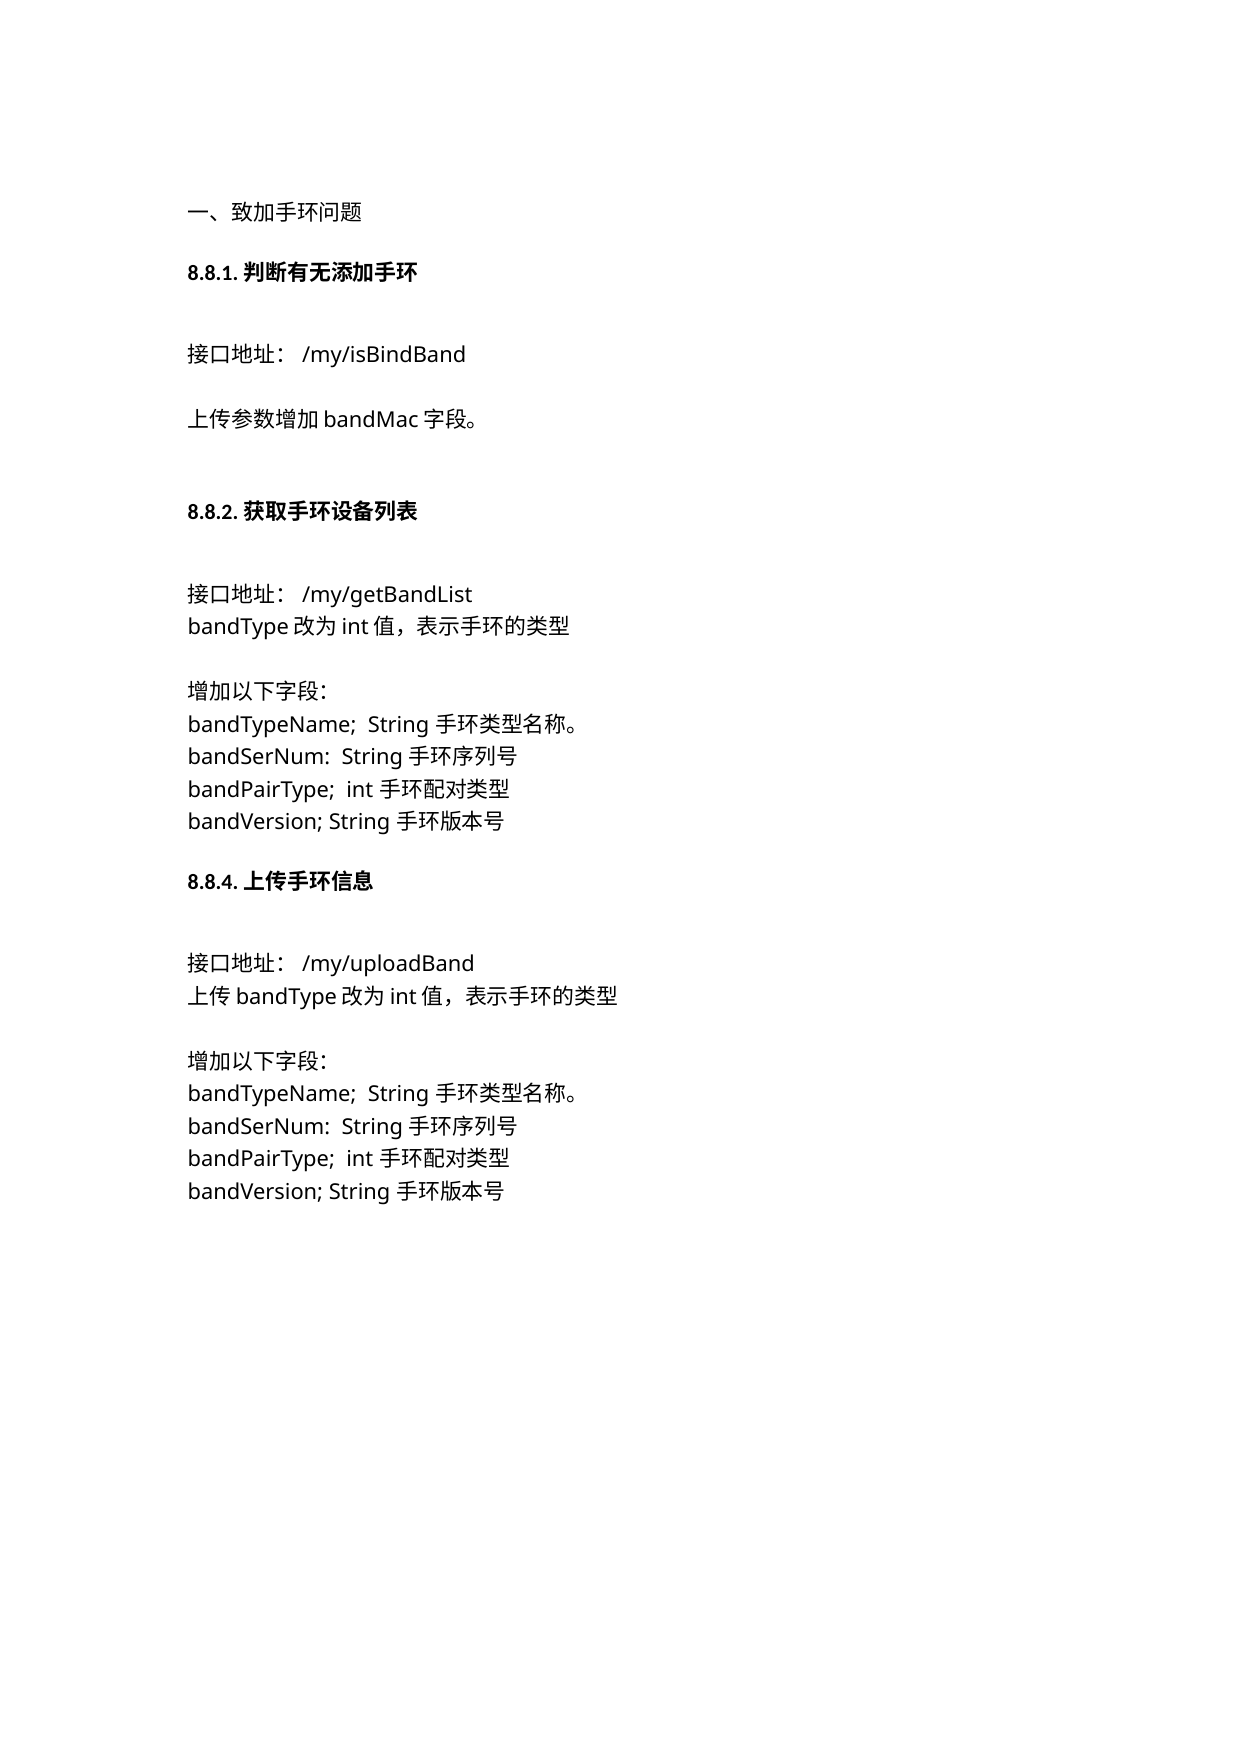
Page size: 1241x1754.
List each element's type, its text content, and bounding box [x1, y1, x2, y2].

text 上传bandType改为int值，表示手环的类型 [187, 978, 1053, 1011]
text 增加以下字段： [187, 674, 1053, 706]
subtitle 8.8.4. 上传手环信息 [187, 863, 1053, 896]
subtitle 8.8.2. 获取手环设备列表 [187, 494, 1053, 526]
text bandPairType; int 手环配对类型 [187, 1141, 1053, 1173]
text 接口地址： /my/uploadBand [187, 946, 1053, 978]
text 接口地址： /my/getBandList [187, 576, 1053, 609]
text bandVersion; String 手环版本号 [187, 804, 1053, 836]
text bandType改为int值，表示手环的类型 [187, 609, 1053, 641]
text bandTypeName; String 手环类型名称。 [187, 706, 1053, 739]
subtitle 8.8.1. 判断有无添加手环 [187, 254, 1053, 287]
text 上传参数增加bandMac字段。 [187, 402, 1053, 434]
text 接口地址： /my/isBindBand [187, 337, 1053, 369]
text bandVersion; String 手环版本号 [187, 1173, 1053, 1206]
text bandTypeName; String 手环类型名称。 [187, 1076, 1053, 1108]
text bandPairType; int 手环配对类型 [187, 771, 1053, 804]
text bandSerNum: String 手环序列号 [187, 739, 1053, 771]
text 增加以下字段： [187, 1043, 1053, 1076]
text 一、致加手环问题 [187, 194, 1053, 227]
text bandSerNum: String 手环序列号 [187, 1108, 1053, 1141]
